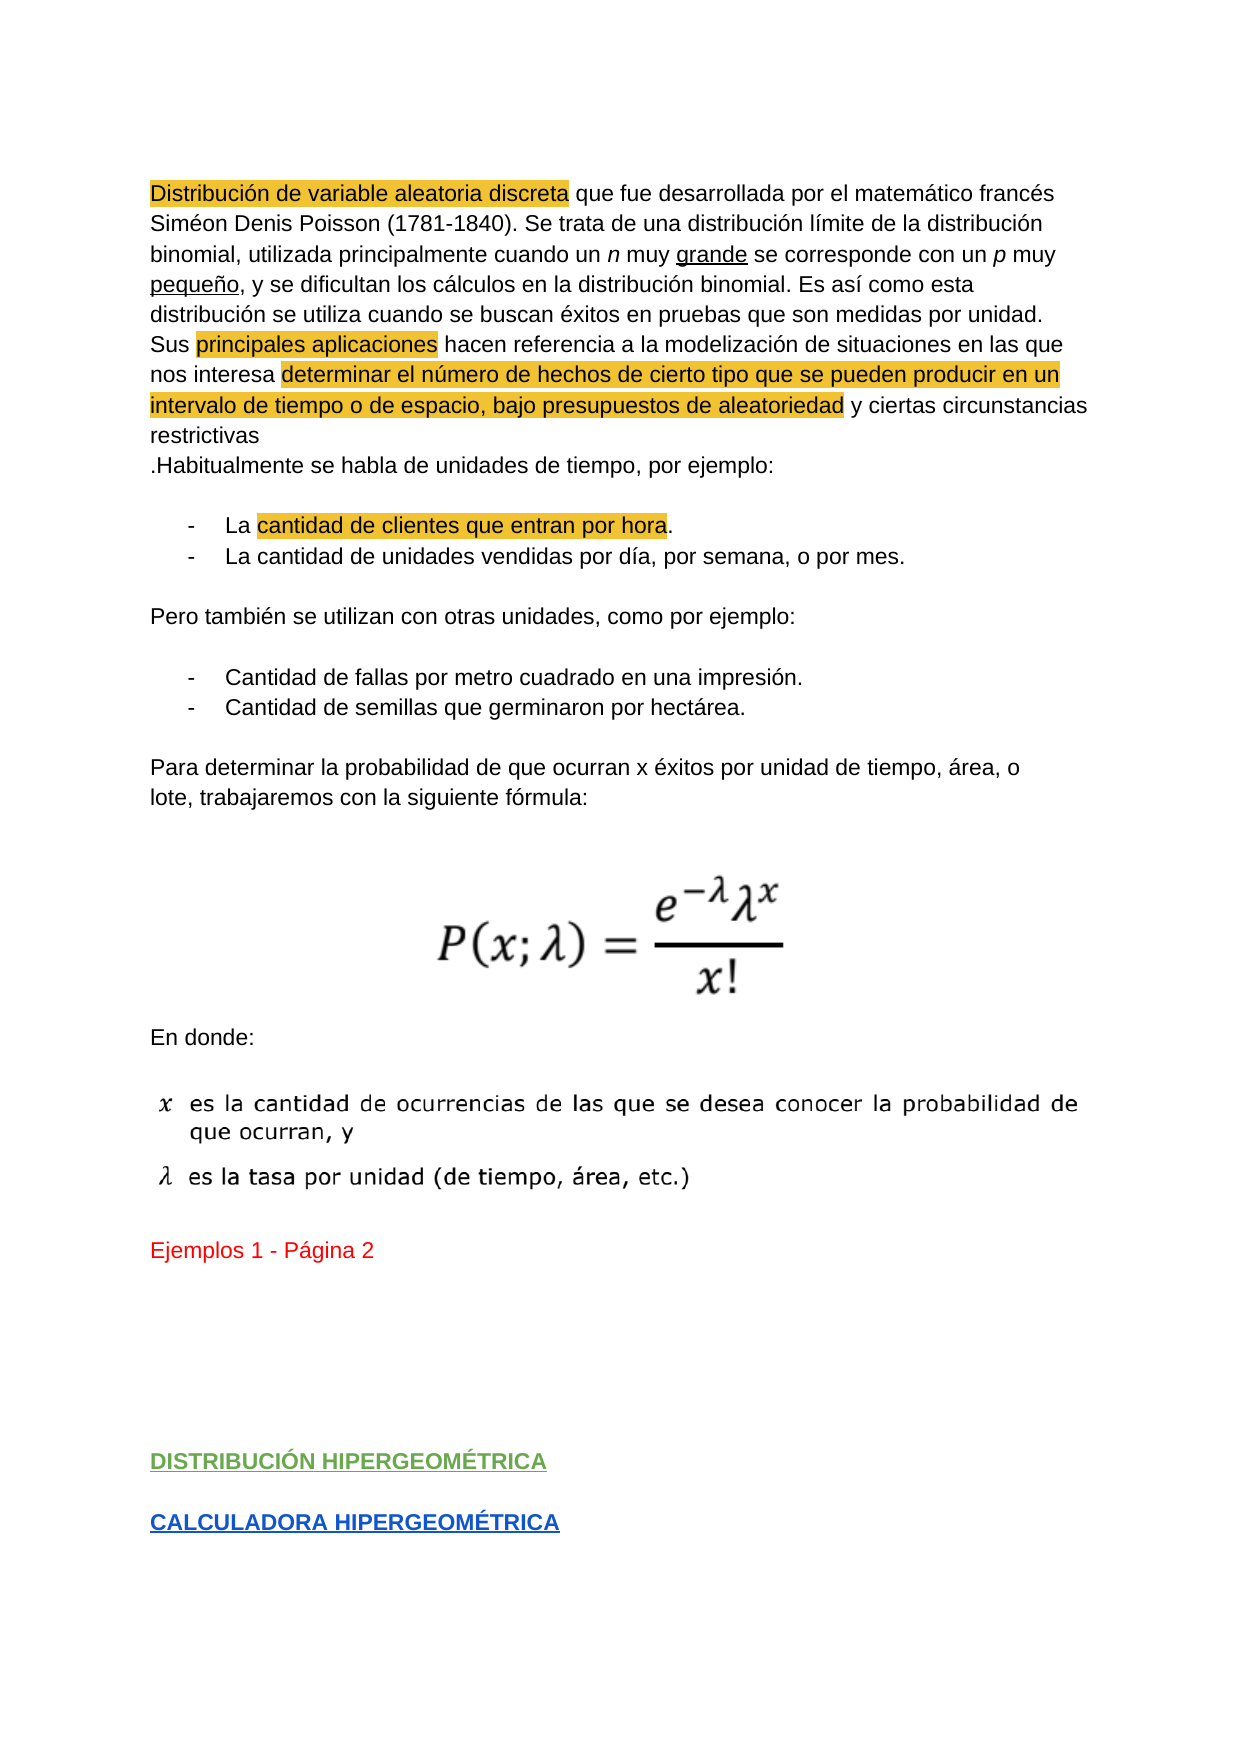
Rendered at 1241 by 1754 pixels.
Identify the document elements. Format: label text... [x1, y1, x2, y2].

text Ejemplos 1 - Página 2 [150, 1237, 1090, 1263]
text DISTRIBUCIÓN HIPERGEOMÉTRICA [150, 1448, 1090, 1475]
list La cantidad de clientes que entran por hora. [187, 512, 1090, 539]
text En donde: [150, 1024, 1090, 1050]
text CALCULADORA HIPERGEOMÉTRICA [150, 1509, 1090, 1535]
text Para determinar la probabilidad de que ocurran x éxitos por unidad de tiempo, área, o [150, 754, 1090, 781]
text Sus principales aplicaciones hacen referencia a la modelización de situaciones en las que nos interesa determinar el número de hechos de cierto tipo que se pueden producir en un intervalo de tiempo o de espacio, bajo presupuestos de aleatoriedad y ciertas circunstancias restrictivas [150, 331, 1090, 448]
list Cantidad de semillas que germinaron por hectárea. [187, 694, 1090, 720]
list Cantidad de fallas por metro cuadrado en una impresión. [187, 663, 1090, 690]
text .Habitualmente se habla de unidades de tiempo, por ejemplo: [150, 452, 1090, 478]
list La cantidad de unidades vendidas por día, por semana, o por mes. [187, 543, 1090, 569]
picture [409, 844, 832, 1020]
text lote, trabajaremos con la siguiente fórmula: [150, 784, 1090, 811]
picture [150, 1084, 1091, 1203]
text Distribución de variable aleatoria discreta que fue desarrollada por el matemático francés Siméon Denis Poisson (1781-1840). Se trata de una distribución límite de la distribución binomial, utilizada principalmente cuando un n muy grande se corresponde con un p muy pequeño, y se dificultan los cálculos en la distribución binomial. Es así como esta distribución se utiliza cuando se buscan éxitos en pruebas que son medidas por unidad. [150, 180, 1090, 327]
text Pero también se utilizan con otras unidades, como por ejemplo: [150, 603, 1090, 629]
